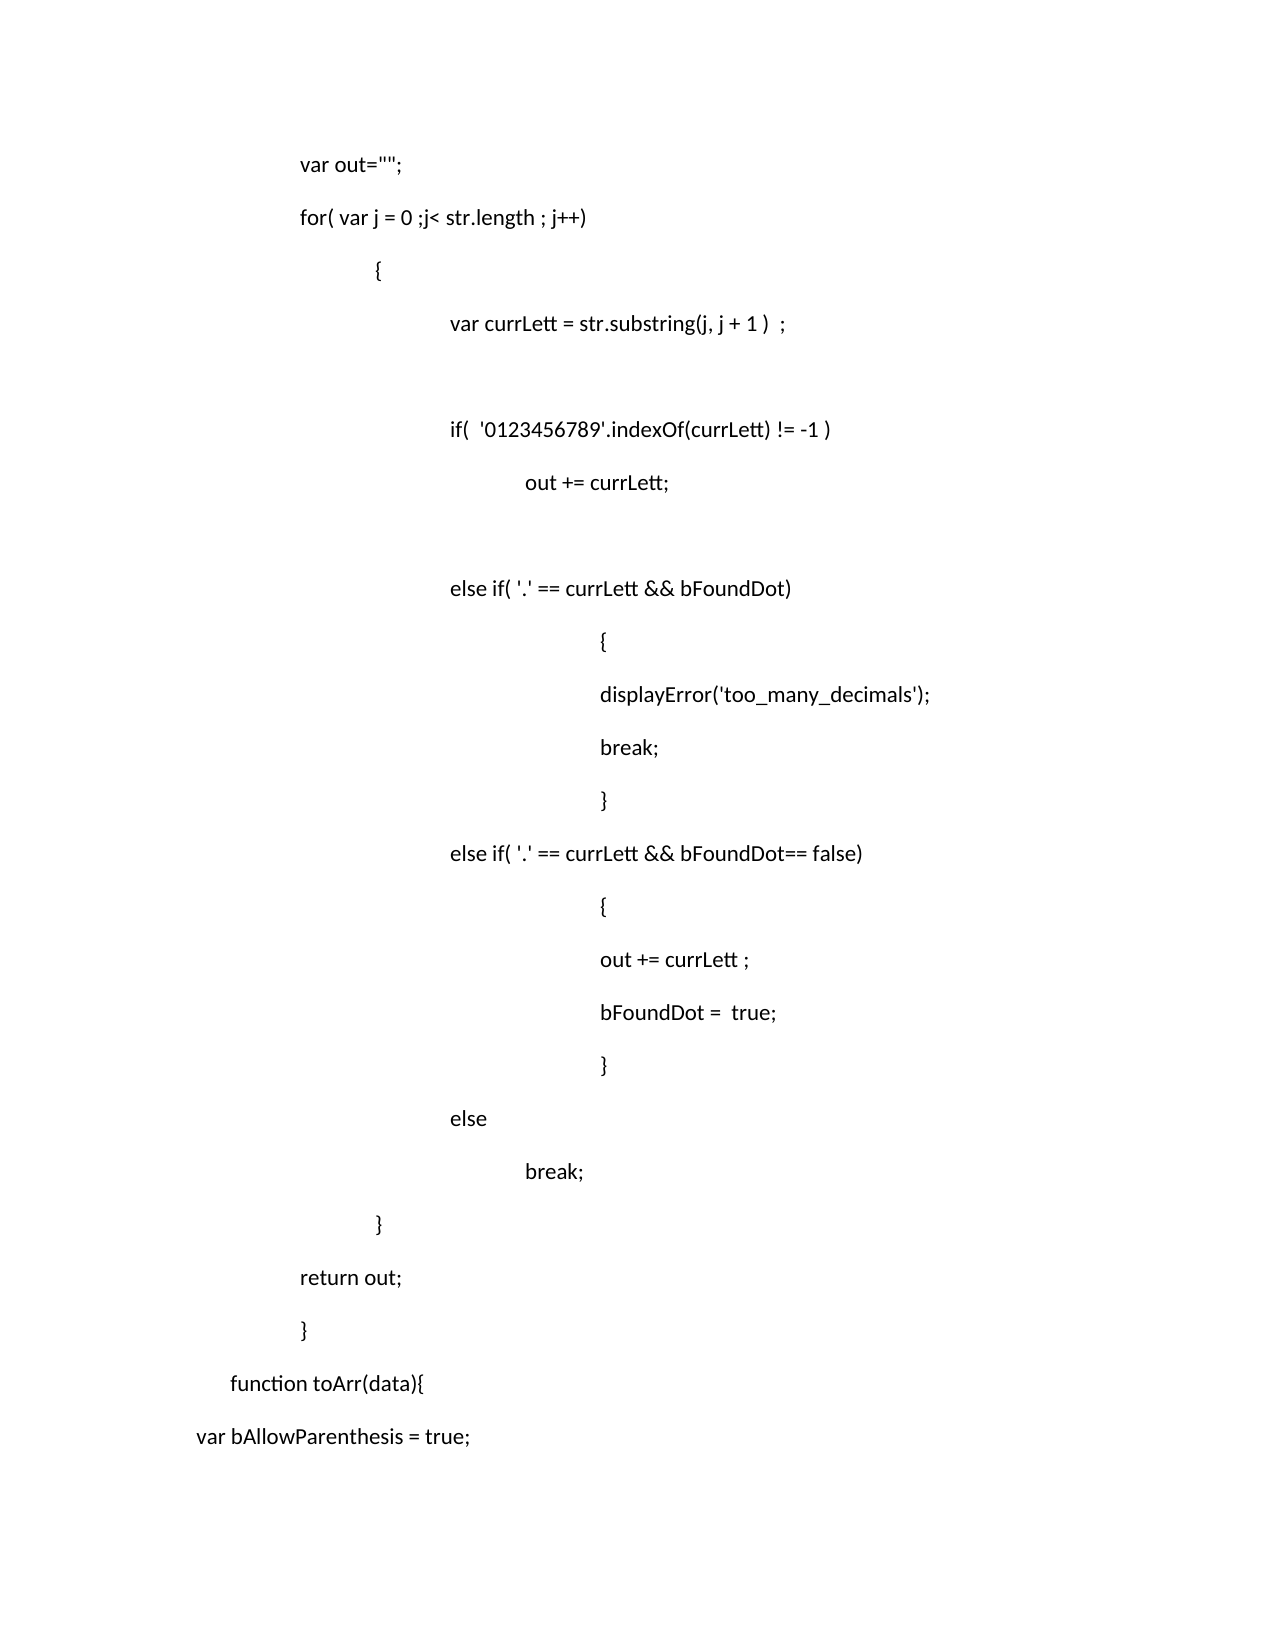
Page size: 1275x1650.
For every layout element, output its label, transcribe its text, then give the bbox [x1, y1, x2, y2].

text var currLett = str.substring(j, j + 1 ) ; [150, 309, 1125, 337]
text } [150, 1316, 1125, 1344]
text else if( '.' == currLett && bFoundDot) [150, 574, 1125, 602]
text { [150, 627, 1125, 655]
text } [150, 1051, 1125, 1079]
text function toArr(data){ [150, 1369, 1125, 1397]
text } [150, 1210, 1125, 1238]
text else if( '.' == currLett && bFoundDot== false) [150, 839, 1125, 867]
text return out; [150, 1263, 1125, 1291]
text break; [150, 733, 1125, 761]
text for( var j = 0 ;j< str.length ; j++) [150, 203, 1125, 231]
text out += currLett ; [150, 945, 1125, 973]
text var bAllowParenthesis = true; [150, 1422, 1125, 1451]
text out += currLett; [150, 468, 1125, 496]
text { [150, 256, 1125, 284]
text { [150, 892, 1125, 920]
text else [150, 1104, 1125, 1132]
text } [150, 786, 1125, 814]
text var out=""; [150, 150, 1125, 178]
text break; [150, 1157, 1125, 1185]
text bFoundDot = true; [150, 998, 1125, 1026]
text if( '0123456789'.indexOf(currLett) != -1 ) [150, 415, 1125, 443]
text displayError('too_many_decimals'); [150, 680, 1125, 708]
